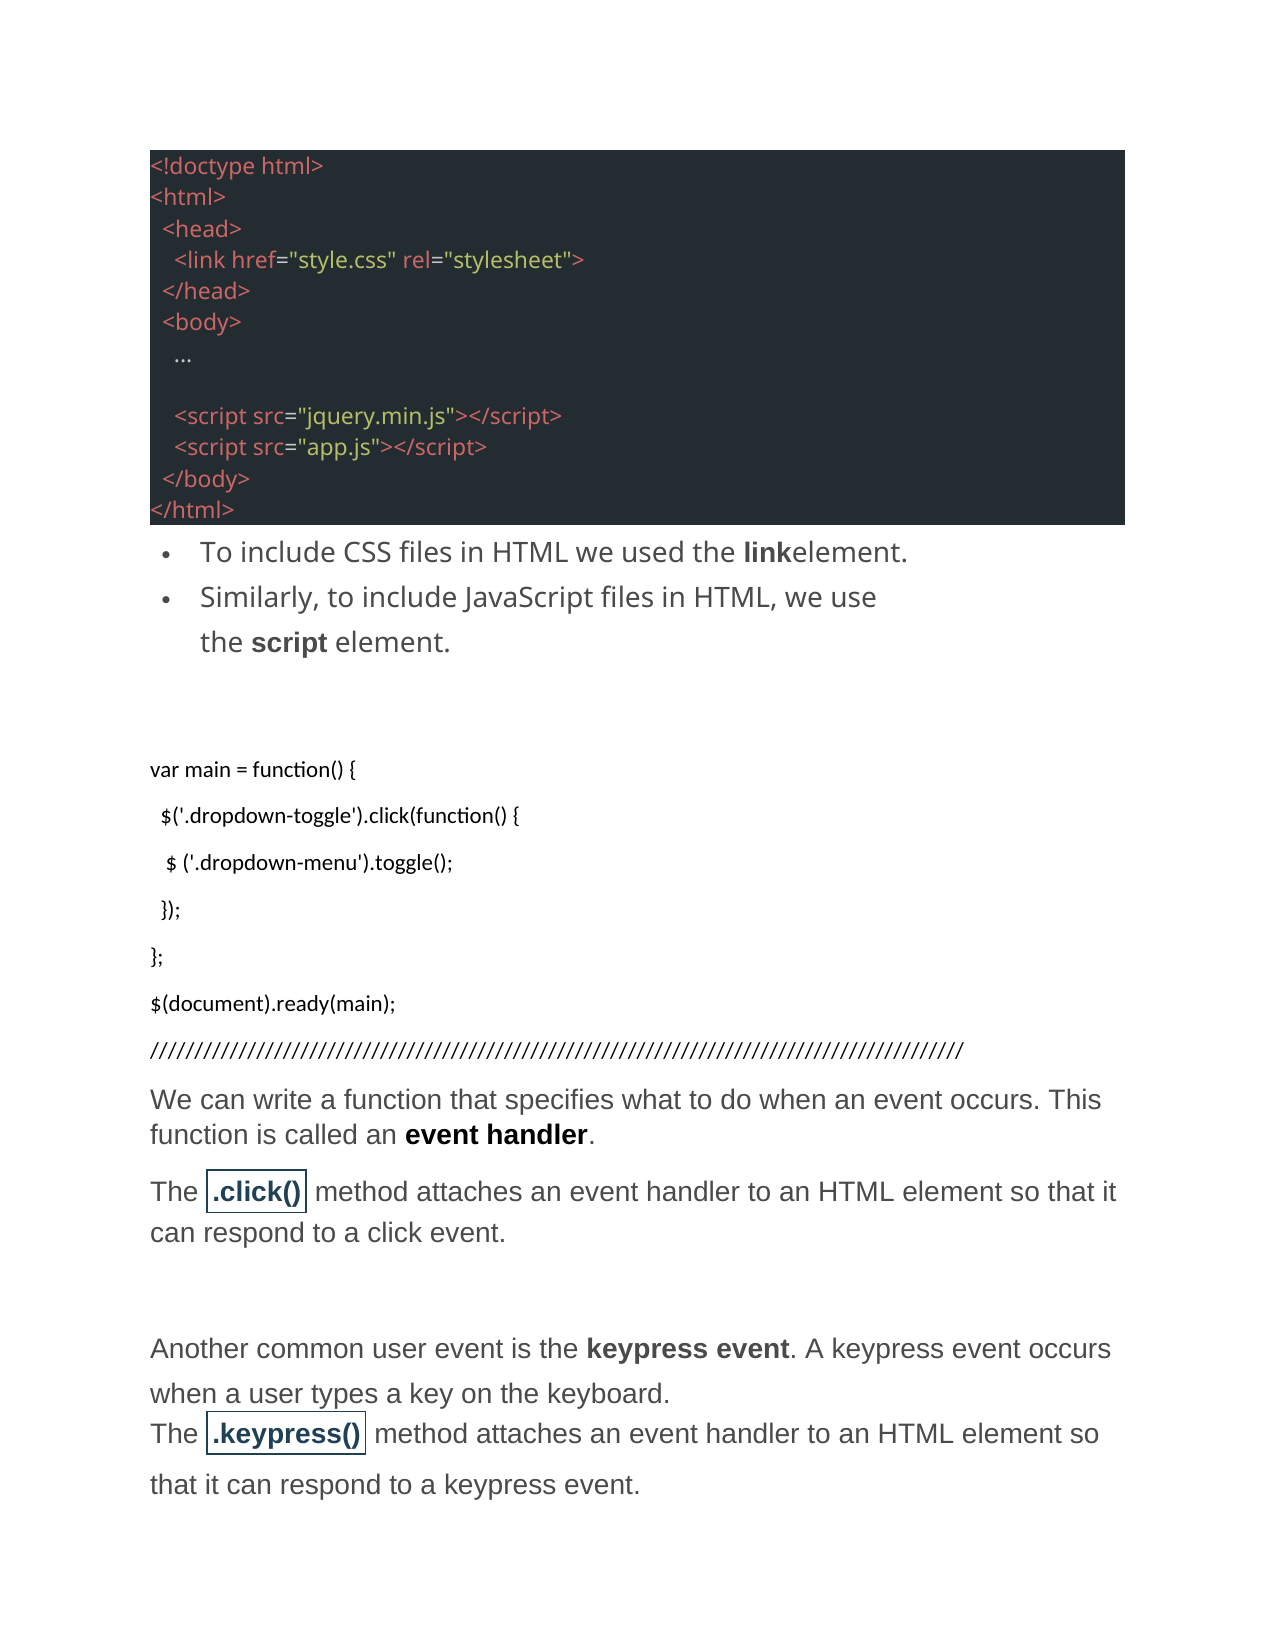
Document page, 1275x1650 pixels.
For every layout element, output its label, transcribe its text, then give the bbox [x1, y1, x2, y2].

text $('.dropdown-toggle').click(function() { [150, 802, 1125, 829]
text <html> [150, 181, 1125, 212]
text var main = function() { [150, 755, 1125, 783]
list To include CSS files in HTML we used the linkelement. [162, 525, 1125, 570]
text </head> [150, 275, 1125, 306]
text //////////////////////////////////////////////////////////////////////////////////////////// [150, 1036, 1125, 1064]
text <link href="style.css" rel="stylesheet"> [150, 244, 1125, 275]
text $(document).ready(main); [150, 989, 1125, 1017]
text <body> [150, 306, 1125, 337]
text <!doctype html> [150, 150, 1125, 181]
text The .click() method attaches an event handler to an HTML element so that it can respond to a click event. [150, 1169, 1125, 1248]
text }; [150, 942, 1125, 970]
text Another common user event is the keypress event. A keypress event occurs when a user types a key on the keyboard. [150, 1319, 1125, 1409]
text We can write a function that specifies what to do when an event occurs. This function is called an event handler. [150, 1083, 1125, 1150]
text </body> [150, 462, 1125, 494]
list Similarly, to include JavaScript files in HTML, we use the script element. [162, 570, 1125, 661]
text </html> [150, 494, 1125, 525]
text }); [150, 895, 1125, 923]
text The .keypress() method attaches an event handler to an HTML element so that it can respond to a keypress event. [150, 1409, 1125, 1500]
text <script src="jquery.min.js"></script> [150, 400, 1125, 431]
text <script src="app.js"></script> [150, 431, 1125, 462]
text ... [150, 337, 1125, 369]
text <head> [150, 212, 1125, 244]
text $ ('.dropdown-menu').toggle(); [150, 848, 1125, 876]
